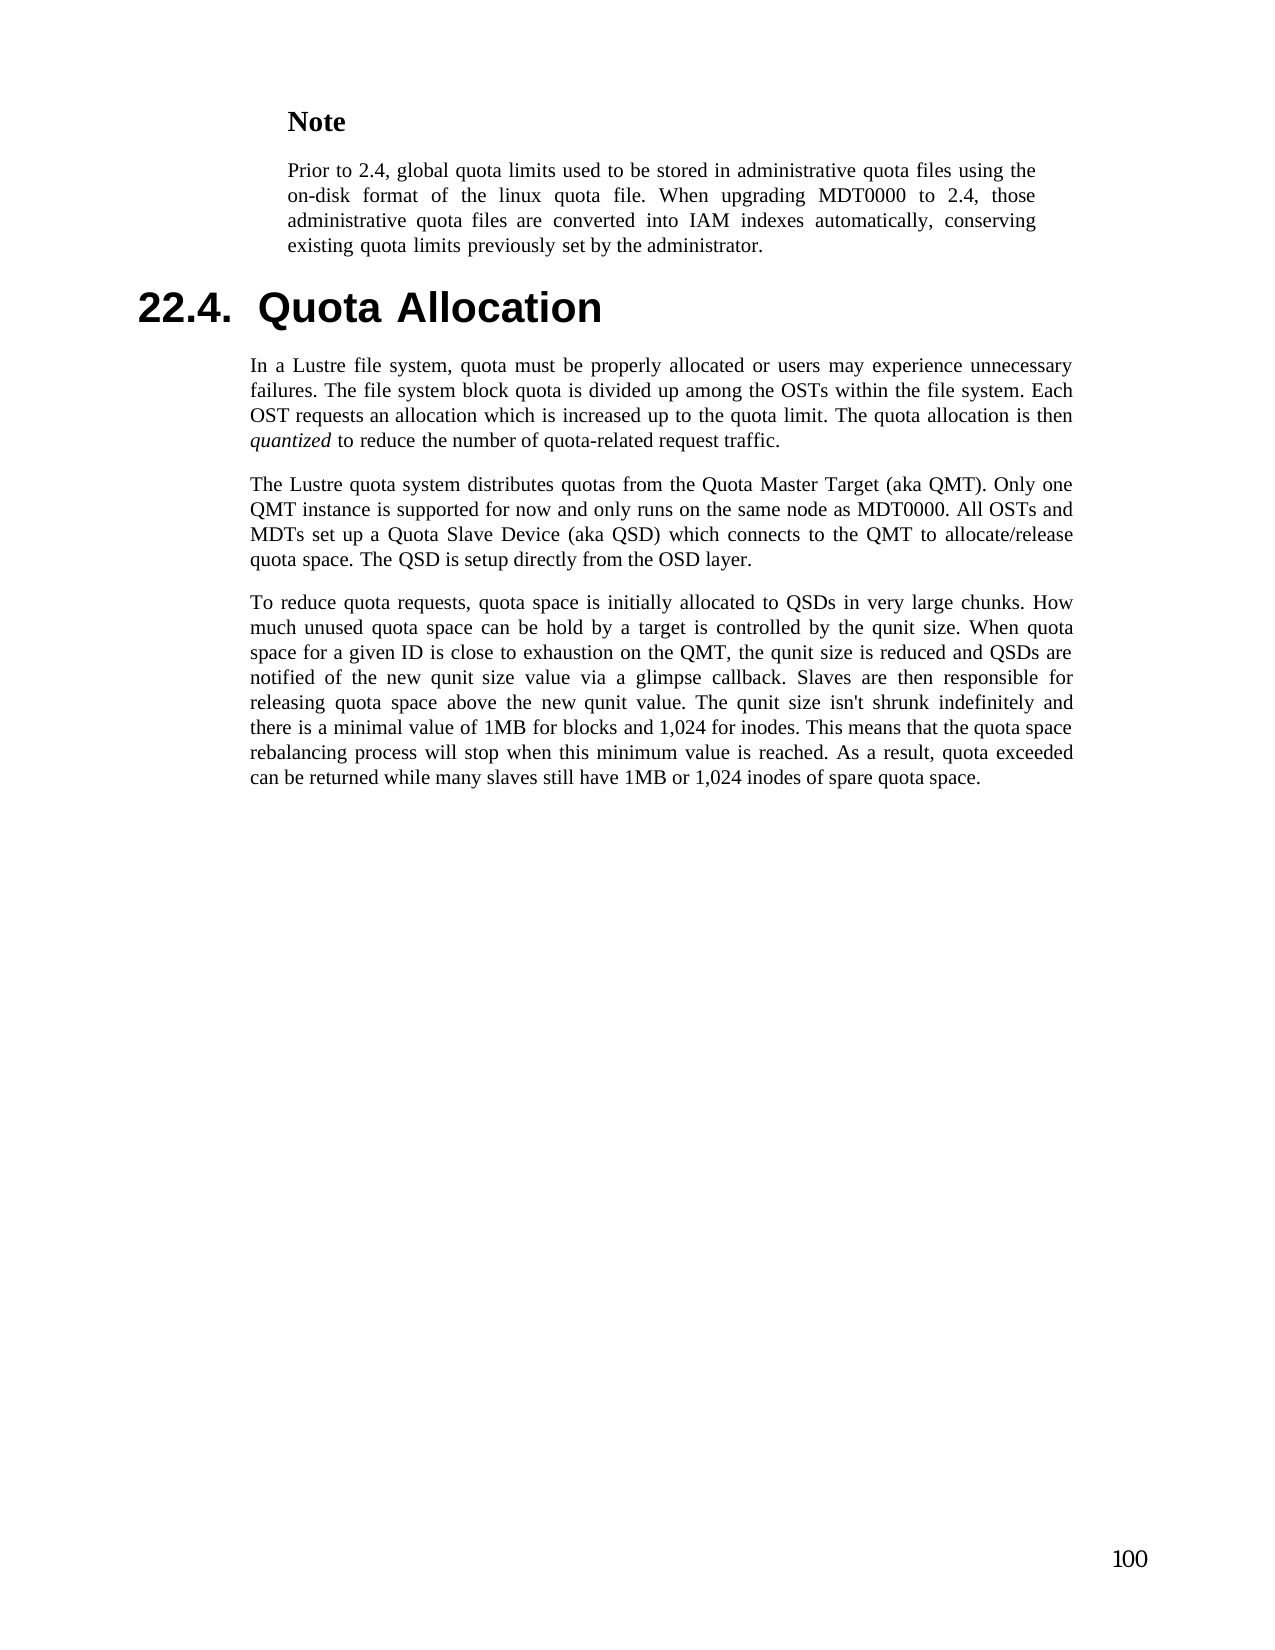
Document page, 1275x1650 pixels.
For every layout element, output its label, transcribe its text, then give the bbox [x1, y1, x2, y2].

text The Lustre quota system distributes quotas from the Quota Master Target (aka QMT). Only one QMT instance is supported for now and only runs on the same node as MDT0000. All OSTs and MDTs set up a Quota Slave Device (aka QSD) which connects to the QMT to allocate/release quota space. The QSD is setup directly from the OSD layer. [250, 471, 1073, 571]
text In a Lustre file system, quota must be properly allocated or users may experience unnecessary failures. The file system block quota is divided up among the OSTs within the file system. Each OST requests an allocation which is increased up to the quota limit. The quota allocation is then quantized to reduce the number of quota-related request traffic. [250, 353, 1073, 452]
text Prior to 2.4, global quota limits used to be stored in administrative quota files using the on-disk format of the linux quota file. When upgrading MDT0000 to 2.4, those administrative quota files are converted into IAM indexes automatically, conserving existing quota limits previously set by the administrator. [287, 158, 1036, 257]
subtitle Note [287, 104, 1148, 138]
text To reduce quota requests, quota space is initially allocated to QSDs in very large chunks. How much unused quota space can be hold by a target is controlled by the qunit size. When quota space for a given ID is close to exhaustion on the QMT, the qunit size is reduced and QSDs are notified of the new qunit size value via a glimpse callback. Slaves are then responsible for releasing quota space above the new qunit value. The qunit size isn't shrunk indefinitely and there is a minimal value of 1MB for blocks and 1,024 for inodes. This means that the quota space rebalancing process will stop when this minimum value is reached. As a result, quota exceeded can be returned while many slaves still have 1MB or 1,024 inodes of spare quota space. [250, 590, 1073, 789]
subtitle Quota Allocation [138, 283, 1148, 332]
